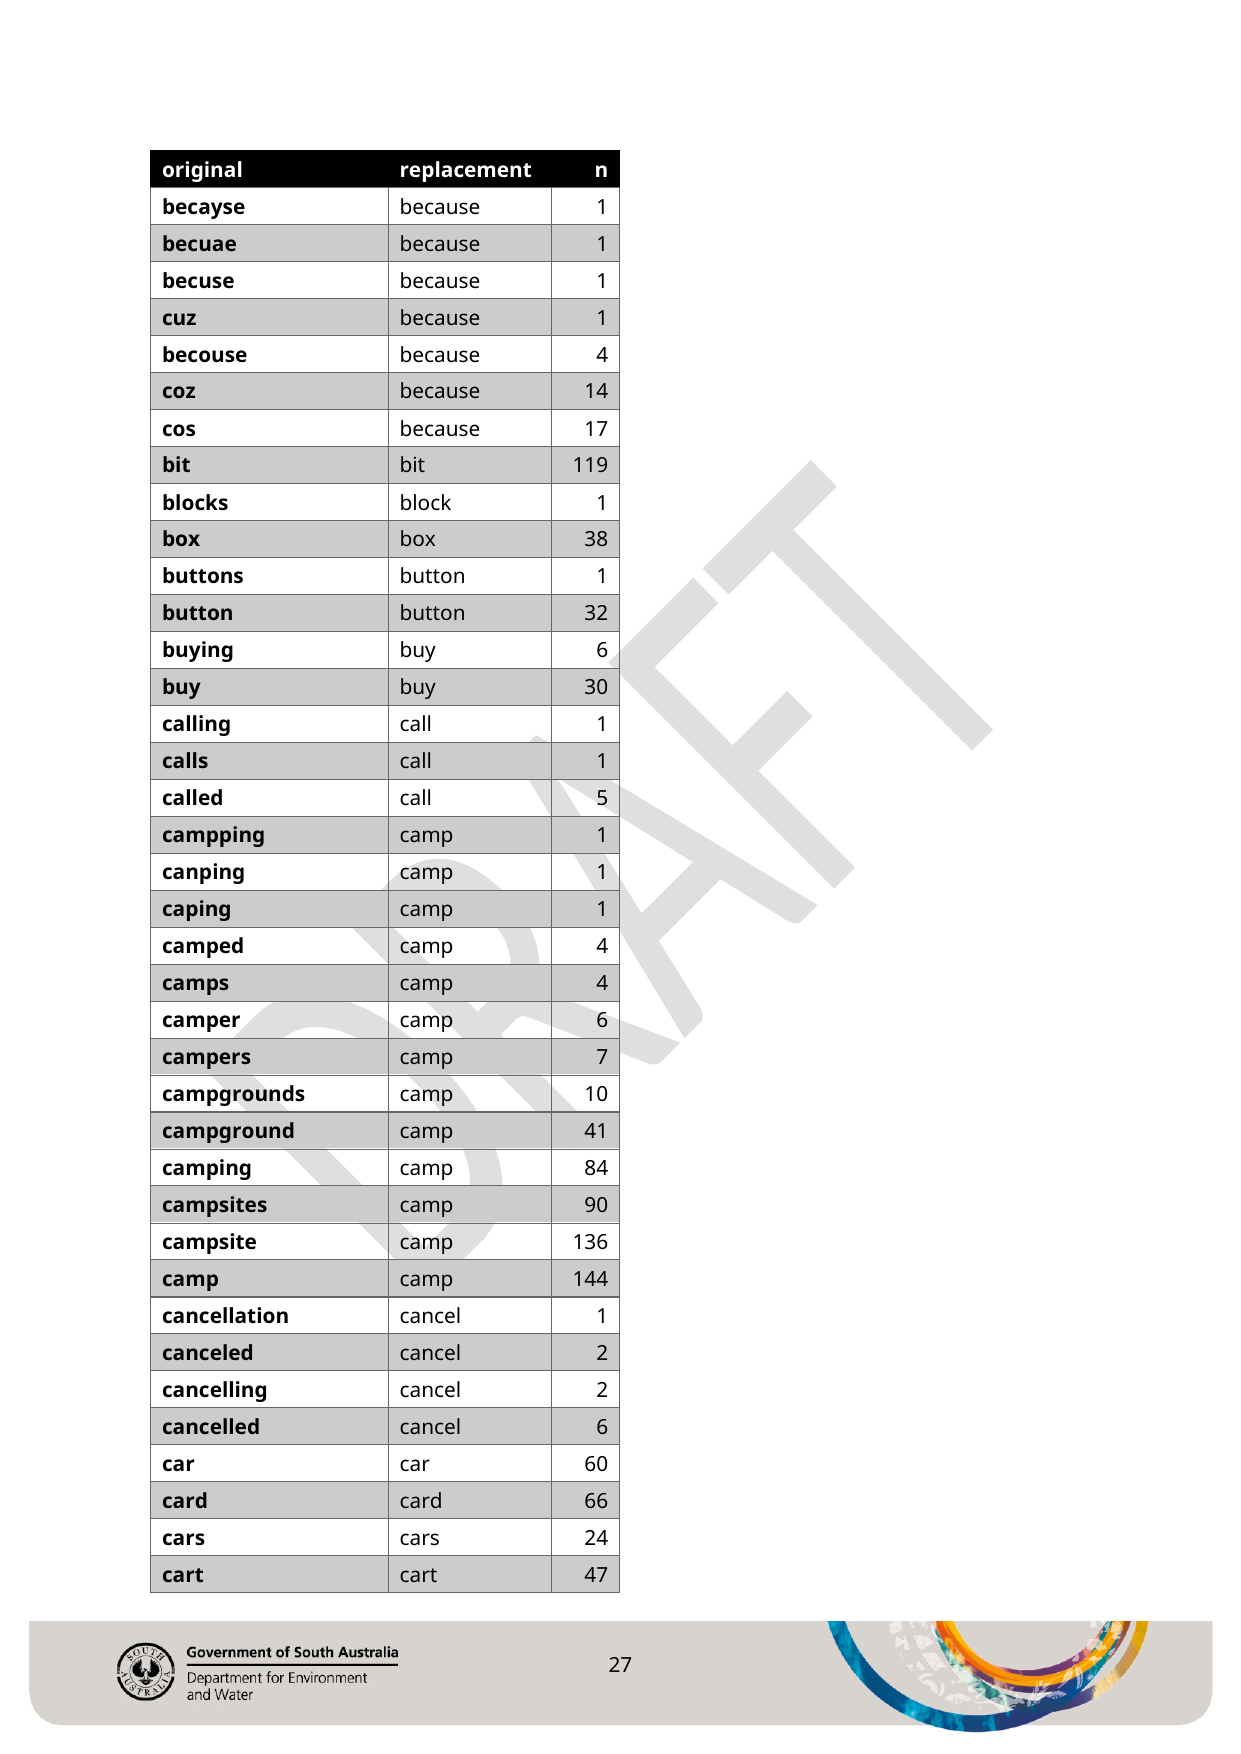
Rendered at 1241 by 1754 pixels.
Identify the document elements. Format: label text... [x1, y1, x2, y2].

table_cell card [151, 1482, 388, 1518]
table_cell buying [151, 632, 388, 668]
table_cell camper [151, 1002, 388, 1037]
table_cell 6 [552, 1002, 619, 1037]
table_cell bit [389, 447, 551, 483]
table_cell cancelled [151, 1408, 388, 1444]
table_cell 1 [552, 854, 619, 889]
table_cell box [151, 521, 388, 557]
table_cell canping [151, 854, 388, 889]
table_header replacement [389, 151, 551, 187]
table_cell 1 [552, 1298, 619, 1333]
table_cell camp [389, 1113, 551, 1148]
table_cell called [151, 780, 388, 816]
table_cell 6 [552, 1408, 619, 1444]
table_cell button [389, 595, 551, 631]
table_cell call [389, 743, 551, 779]
table_cell camping [151, 1150, 388, 1185]
table_cell cancel [389, 1371, 551, 1407]
table_cell calling [151, 706, 388, 742]
table_cell 60 [552, 1445, 619, 1481]
picture [0, 0, 1241, 1754]
table_cell buy [151, 669, 388, 705]
table_cell 14 [552, 373, 619, 409]
table_cell camp [389, 1260, 551, 1296]
table_cell camp [389, 1002, 551, 1037]
table_cell camp [389, 891, 551, 927]
table_cell 2 [552, 1334, 619, 1370]
table_cell call [389, 780, 551, 816]
table_cell coz [151, 373, 388, 409]
table_cell 47 [552, 1556, 619, 1592]
table_cell 1 [552, 706, 619, 742]
table_cell canceled [151, 1334, 388, 1370]
table_cell buy [389, 669, 551, 705]
table_cell 136 [552, 1224, 619, 1259]
table_cell 119 [552, 447, 619, 483]
table_cell campping [151, 817, 388, 853]
table_cell 30 [552, 669, 619, 705]
table_cell because [389, 262, 551, 298]
table_cell cancel [389, 1334, 551, 1370]
table_cell camps [151, 965, 388, 1001]
table_cell 1 [552, 891, 619, 927]
table_cell camp [389, 817, 551, 853]
table_cell cars [151, 1519, 388, 1555]
table_cell 66 [552, 1482, 619, 1518]
table_cell becouse [151, 336, 388, 372]
table_cell camp [151, 1260, 388, 1296]
table_cell because [389, 373, 551, 409]
table_cell camp [389, 1186, 551, 1222]
table_cell 1 [552, 225, 619, 261]
table_cell car [389, 1445, 551, 1481]
table_cell camp [389, 1076, 551, 1111]
table_cell buy [389, 632, 551, 668]
table_cell 38 [552, 521, 619, 557]
table_cell camp [389, 1224, 551, 1259]
table_cell 41 [552, 1113, 619, 1148]
table_cell 4 [552, 336, 619, 372]
table_cell camp [389, 1150, 551, 1185]
table_cell 17 [552, 410, 619, 446]
table_cell 1 [552, 299, 619, 335]
table_cell 1 [552, 558, 619, 594]
table_cell camp [389, 965, 551, 1001]
table_cell campgrounds [151, 1076, 388, 1111]
table_cell camp [389, 1039, 551, 1074]
table_cell 2 [552, 1371, 619, 1407]
table_cell 1 [552, 188, 619, 224]
table_cell block [389, 484, 551, 520]
table_cell because [389, 299, 551, 335]
table_cell cars [389, 1519, 551, 1555]
table_cell 1 [552, 484, 619, 520]
table_cell 1 [552, 817, 619, 853]
table_cell because [389, 410, 551, 446]
table_cell card [389, 1482, 551, 1518]
table_cell box [389, 521, 551, 557]
table_cell cart [389, 1556, 551, 1592]
table_cell becayse [151, 188, 388, 224]
table_cell 7 [552, 1039, 619, 1074]
table_cell call [389, 706, 551, 742]
table_cell blocks [151, 484, 388, 520]
table_cell camped [151, 928, 388, 963]
table_cell car [151, 1445, 388, 1481]
table_cell 32 [552, 595, 619, 631]
table_cell 144 [552, 1260, 619, 1296]
table_cell becuae [151, 225, 388, 261]
table_cell because [389, 336, 551, 372]
table_cell cancellation [151, 1298, 388, 1333]
table_cell cancel [389, 1408, 551, 1444]
table_cell bit [151, 447, 388, 483]
table_cell button [151, 595, 388, 631]
table_cell 4 [552, 928, 619, 963]
table_cell 90 [552, 1186, 619, 1222]
table_cell cos [151, 410, 388, 446]
table_cell caping [151, 891, 388, 927]
table_cell because [389, 188, 551, 224]
table_cell 84 [552, 1150, 619, 1185]
table_cell campers [151, 1039, 388, 1074]
table_cell 1 [552, 743, 619, 779]
table_cell cancel [389, 1298, 551, 1333]
table_cell because [389, 225, 551, 261]
table_cell campsites [151, 1186, 388, 1222]
table_cell camp [389, 928, 551, 963]
table_cell buttons [151, 558, 388, 594]
table_cell 5 [552, 780, 619, 816]
table_cell cancelling [151, 1371, 388, 1407]
table_cell 6 [552, 632, 619, 668]
table_cell cuz [151, 299, 388, 335]
table_cell 1 [552, 262, 619, 298]
table_header n [552, 151, 619, 187]
table_cell becuse [151, 262, 388, 298]
table_header original [151, 151, 388, 187]
table_cell camp [389, 854, 551, 889]
table_cell calls [151, 743, 388, 779]
table_cell cart [151, 1556, 388, 1592]
table_cell button [389, 558, 551, 594]
table_cell 24 [552, 1519, 619, 1555]
table_cell campsite [151, 1224, 388, 1259]
table_cell 10 [552, 1076, 619, 1111]
table_cell campground [151, 1113, 388, 1148]
table_cell 4 [552, 965, 619, 1001]
